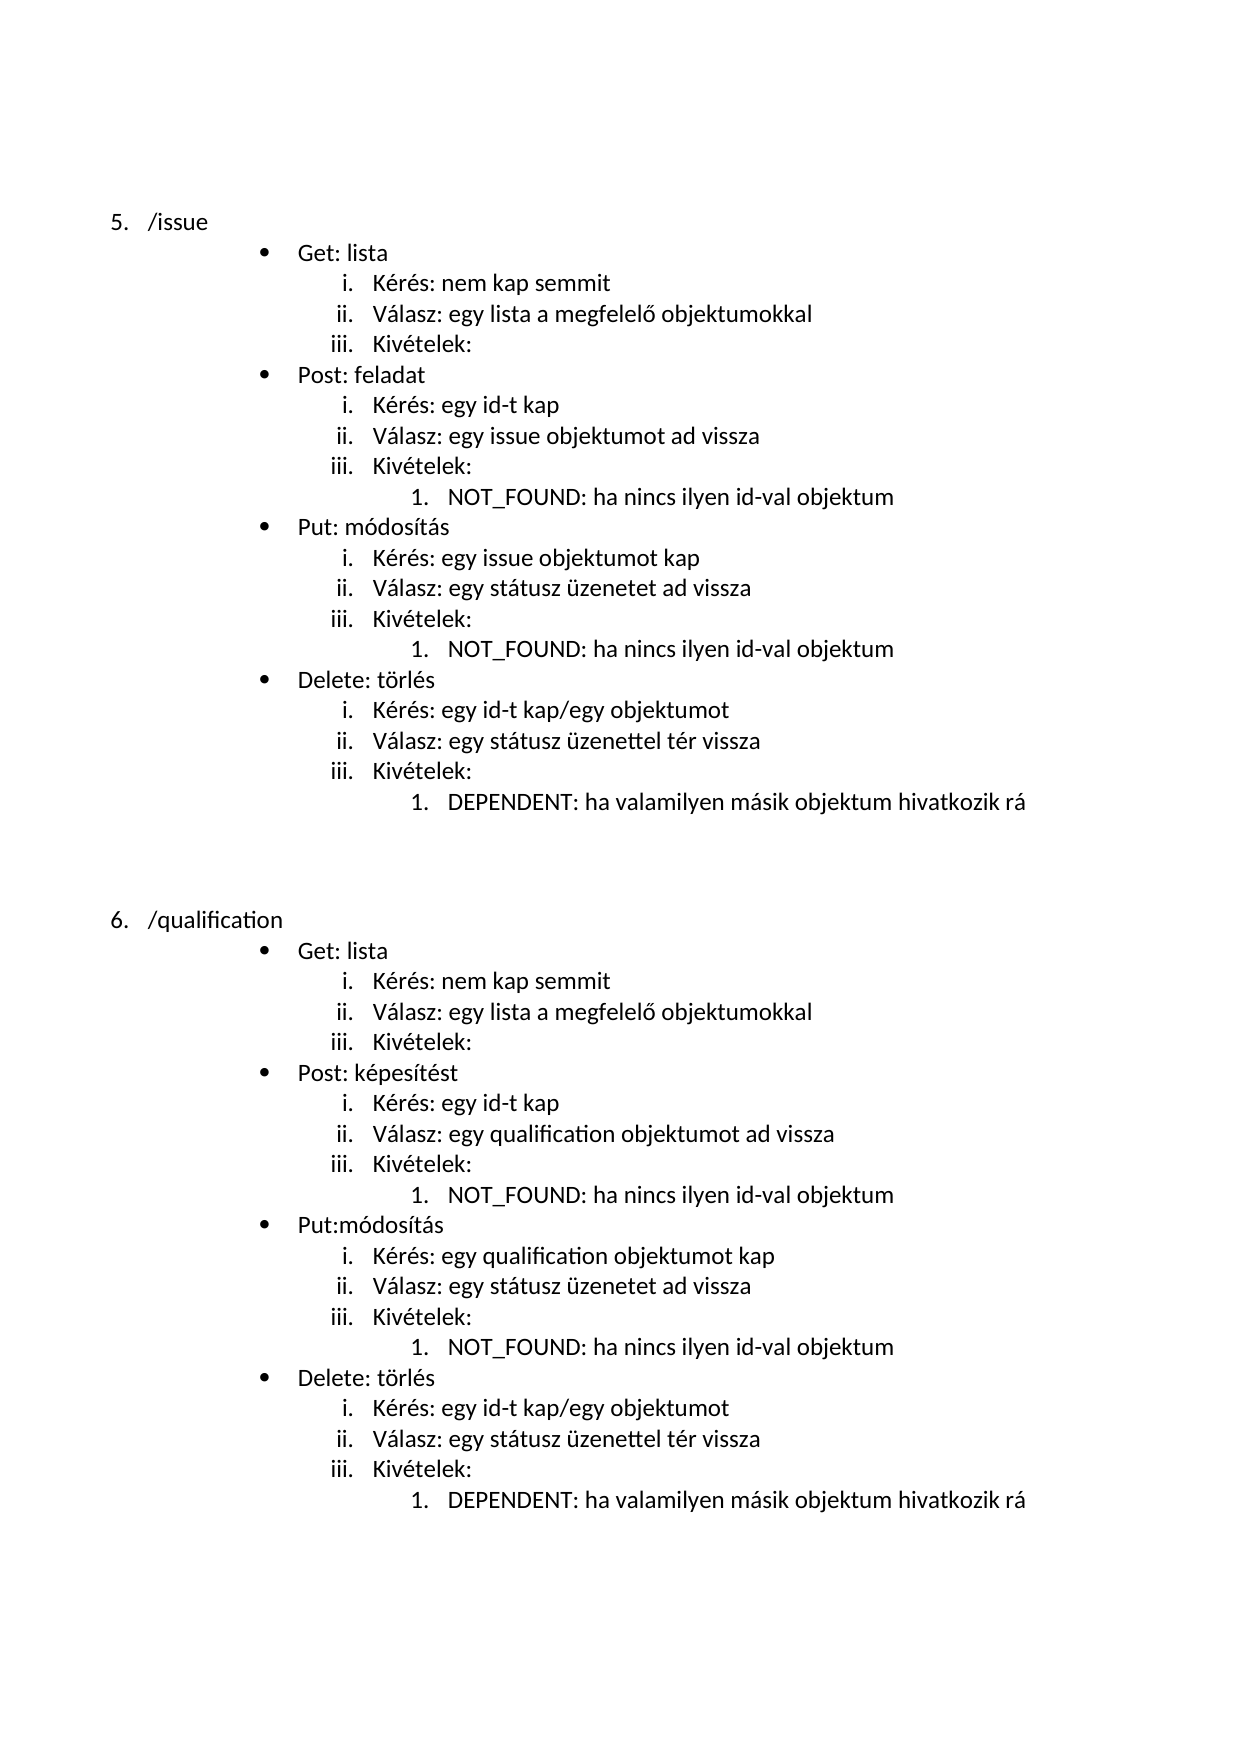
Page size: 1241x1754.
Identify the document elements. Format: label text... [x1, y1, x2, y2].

list Válasz: egy státusz üzenettel tér vissza [354, 1423, 1093, 1454]
list Válasz: egy státusz üzenetet ad vissza [354, 572, 1093, 603]
list Válasz: egy lista a megfelelő objektumokkal [354, 298, 1093, 328]
list NOT_FOUND: ha nincs ilyen id-val objektum [410, 481, 1093, 511]
list Delete: törlés [260, 664, 1093, 694]
list /issue [110, 206, 1093, 237]
list Kivételek: [354, 1301, 1093, 1332]
list Kérés: nem kap semmit [354, 965, 1093, 996]
list Válasz: egy qualification objektumot ad vissza [354, 1118, 1093, 1148]
list DEPENDENT: ha valamilyen másik objektum hivatkozik rá [410, 1484, 1093, 1515]
list Kérés: egy id-t kap/egy objektumot [354, 694, 1093, 725]
list Delete: törlés [260, 1362, 1093, 1393]
list Kérés: egy id-t kap [354, 1087, 1093, 1118]
list Post: képesítést [260, 1057, 1093, 1087]
list NOT_FOUND: ha nincs ilyen id-val objektum [410, 1179, 1093, 1209]
list Kérés: nem kap semmit [354, 267, 1093, 298]
list /qualification [110, 904, 1093, 935]
list Kivételek: [354, 450, 1093, 481]
list Kivételek: [354, 756, 1093, 786]
list Válasz: egy státusz üzenetet ad vissza [354, 1271, 1093, 1301]
list Kérés: egy issue objektumot kap [354, 542, 1093, 572]
list Post: feladat [260, 359, 1093, 389]
list Válasz: egy státusz üzenettel tér vissza [354, 725, 1093, 756]
list Válasz: egy lista a megfelelő objektumokkal [354, 996, 1093, 1026]
list NOT_FOUND: ha nincs ilyen id-val objektum [410, 1332, 1093, 1362]
list Get: lista [260, 935, 1093, 965]
list Válasz: egy issue objektumot ad vissza [354, 420, 1093, 450]
list Kérés: egy qualification objektumot kap [354, 1240, 1093, 1271]
list Kérés: egy id-t kap/egy objektumot [354, 1393, 1093, 1423]
list Get: lista [260, 237, 1093, 267]
list Kivételek: [354, 1148, 1093, 1179]
list Kivételek: [354, 1454, 1093, 1484]
list NOT_FOUND: ha nincs ilyen id-val objektum [410, 633, 1093, 664]
list Kivételek: [354, 603, 1093, 633]
list Put: módosítás [260, 511, 1093, 542]
list Kivételek: [354, 328, 1093, 359]
list Put:módosítás [260, 1209, 1093, 1240]
list Kérés: egy id-t kap [354, 389, 1093, 420]
list Kivételek: [354, 1026, 1093, 1057]
list DEPENDENT: ha valamilyen másik objektum hivatkozik rá [410, 786, 1093, 817]
